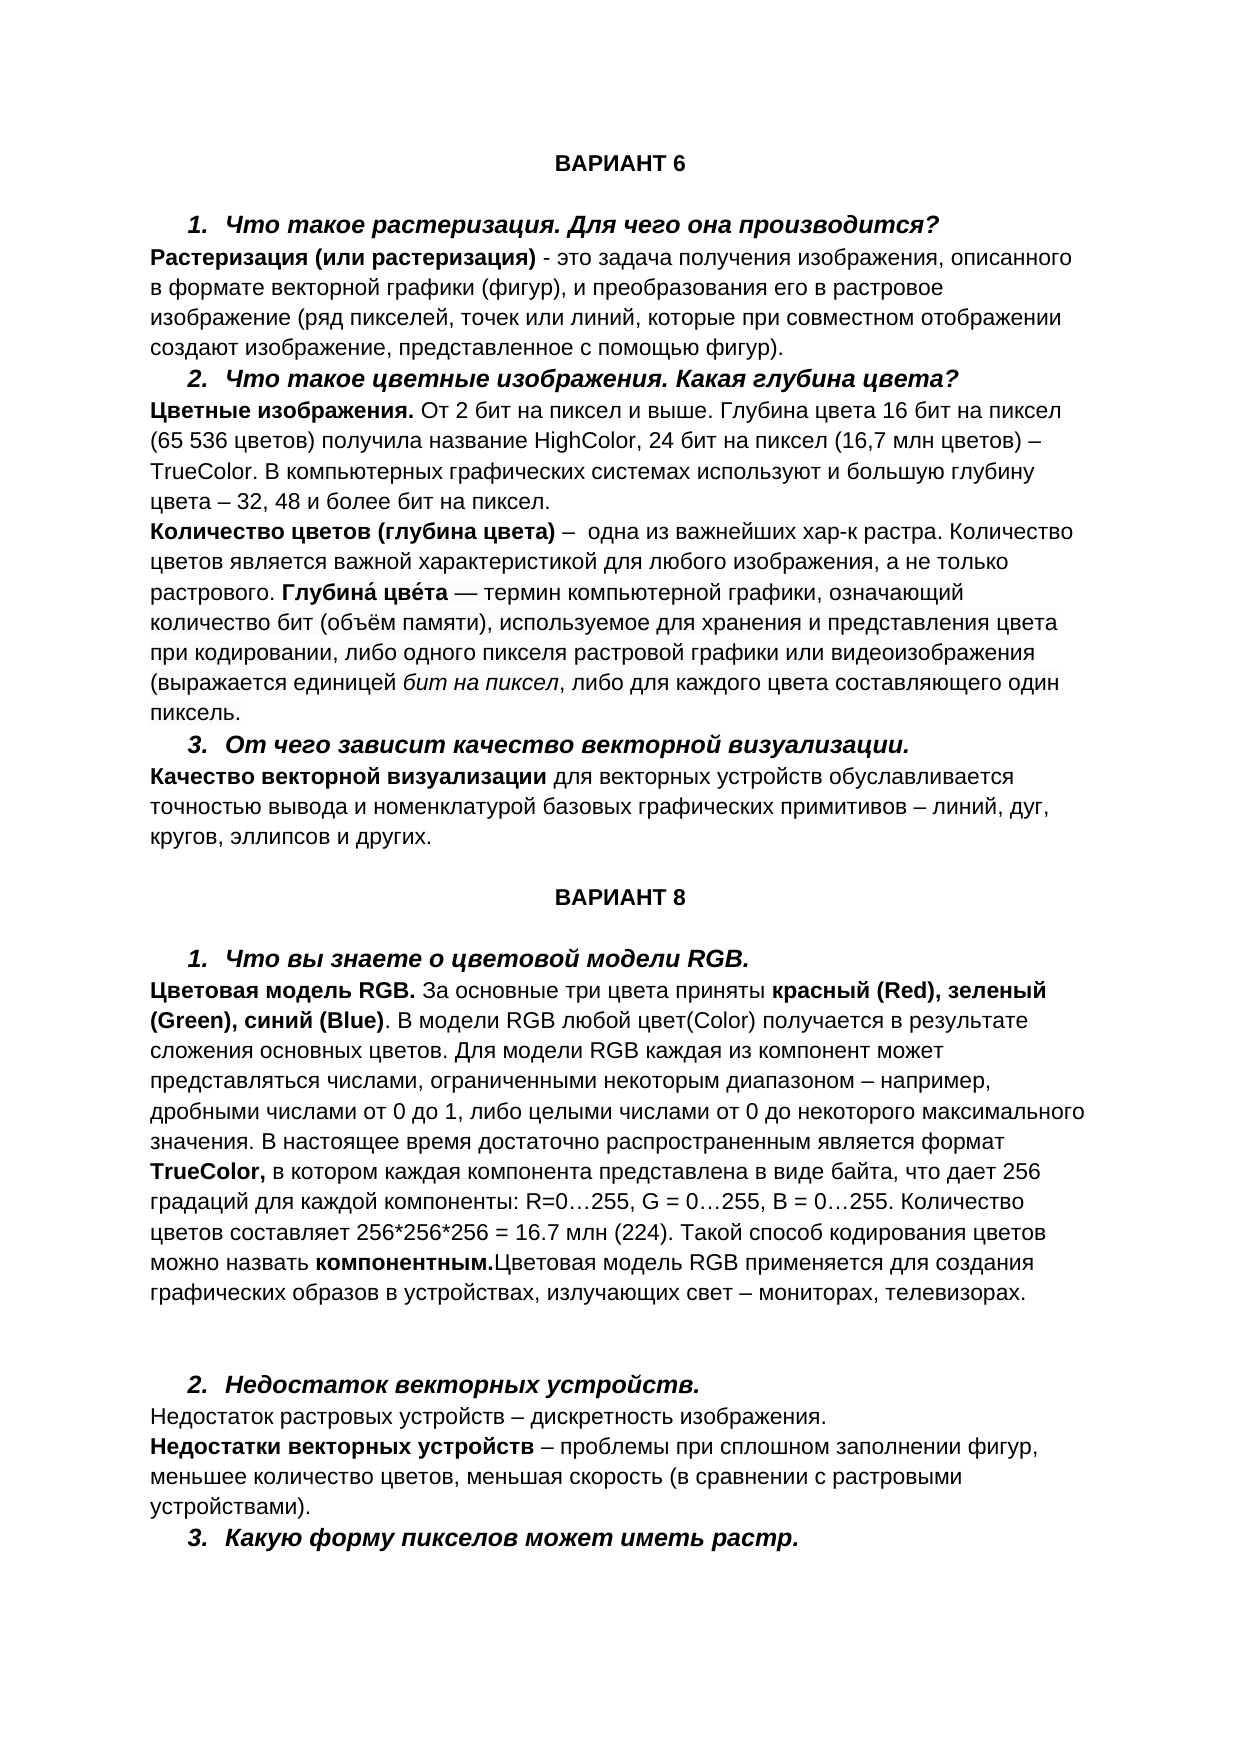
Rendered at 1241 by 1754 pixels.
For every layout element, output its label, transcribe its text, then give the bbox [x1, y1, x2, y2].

list Что такое цветные изображения. Какая глубина цвета? [187, 364, 1090, 393]
text Цветовая модель RGB. За основные три цвета приняты красный (Red), зеленый (Green), синий (Blue). В модели RGB любой цвет(Color) получается в результате сложения основных цветов. Для модели RGB каждая из компонент может представляться числами, ограниченными некоторым диапазоном – например, дробными числами от 0 до 1, либо целыми числами от 0 до некоторого максимального значения. В настоящее время достаточно распространенным является формат TrueColor, в котором каждая компонента представлена в виде байта, что дает 256 градаций для каждой компоненты: R=0…255, G = 0…255, В = 0…255. Количество цветов составляет 256*256*256 = 16.7 млн (224). Такой способ кодирования цветов можно назвать компонентным.Цветовая модель RGB применяется для создания графических образов в устройствах, излучающих свет – мониторах, телевизорах. [150, 977, 1090, 1305]
text ВАРИАНТ 6 [150, 150, 1090, 176]
text ВАРИАНТ 8 [150, 883, 1090, 910]
text Количество цветов (глубина цвета) – одна из важнейших хар-к растра. Количество цветов является важной характеристикой для любого изображения, а не только растрового. Глубина́ цве́та — термин компьютерной графики, означающий количество бит (объём памяти), используемое для хранения и представления цвета при кодировании, либо одного пикселя растровой графики или видеоизображения (выражается единицей бит на пиксел, либо для каждого цвета составляющего один пиксель. [150, 518, 1090, 726]
text Цветные изображения. От 2 бит на пиксел и выше. Глубина цвета 16 бит на пиксел (65 536 цветов) получила название HighColor, 24 бит на пиксел (16,7 млн цветов) –TrueColor. В компьютерных графических системах используют и большую глубину цвета – 32, 48 и более бит на пиксел. [150, 397, 1090, 514]
list Недостаток векторных устройств. [187, 1369, 1090, 1398]
list От чего зависит качество векторной визуализации. [187, 729, 1090, 758]
text Недостаток растровых устройств – дискретность изображения. [150, 1403, 1090, 1429]
text Качество векторной визуализации для векторных устройств обуславливается точностью вывода и номенклатурой базовых графических примитивов – линий, дуг, кругов, эллипсов и других. [150, 763, 1090, 849]
list Какую форму пикселов может иметь растр. [187, 1523, 1090, 1552]
list Что такое растеризация. Для чего она производится? [187, 210, 1090, 239]
list Что вы знаете о цветовой модели RGB. [187, 944, 1090, 973]
text Недостатки векторных устройств – проблемы при сплошном заполнении фигур, меньшее количество цветов, меньшая скорость (в сравнении с растровыми устройствами). [150, 1433, 1090, 1519]
text Растеризация (или растеризация) - это задача получения изображения, описанного в формате векторной графики (фигур), и преобразования его в растровое изображение (ряд пикселей, точек или линий, которые при совместном отображении создают изображение, представленное с помощью фигур). [150, 243, 1090, 360]
